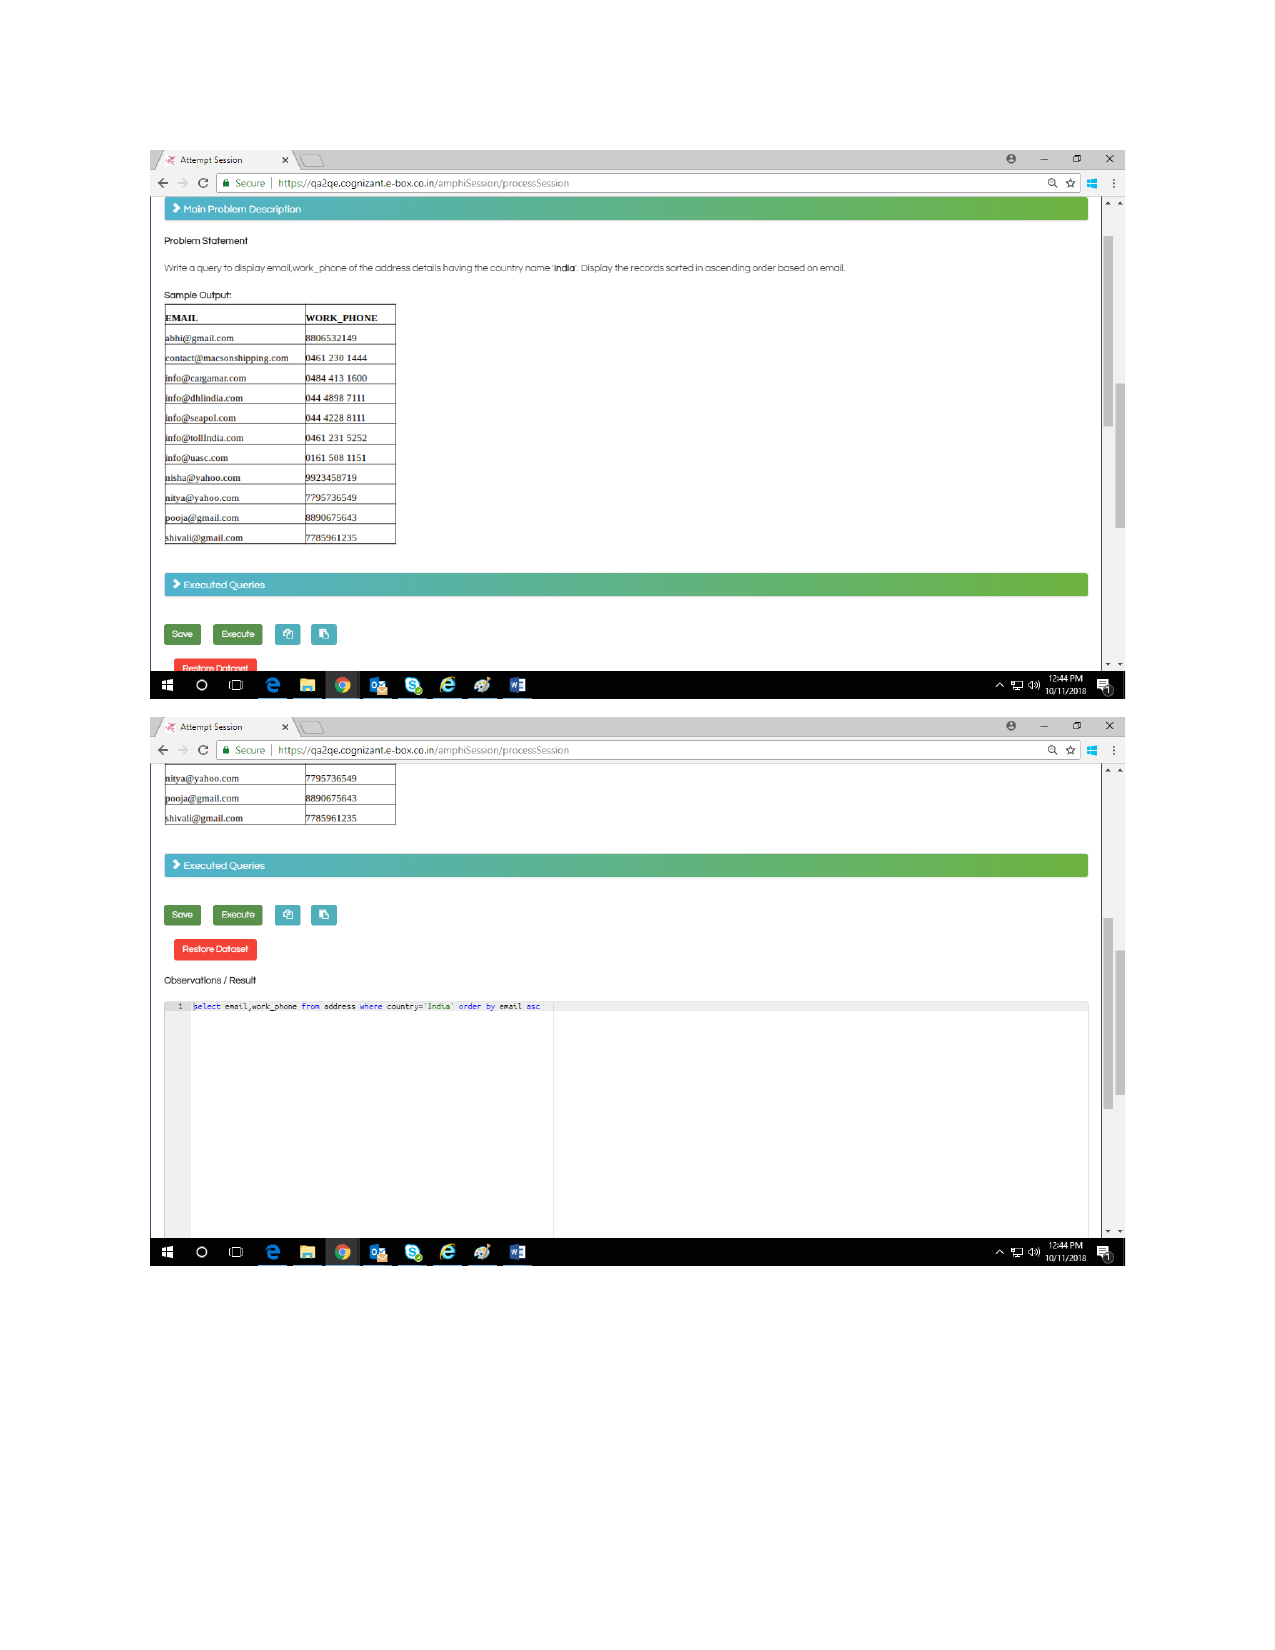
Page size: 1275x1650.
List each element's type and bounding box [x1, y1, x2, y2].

picture [150, 150, 1125, 699]
picture [150, 717, 1125, 1266]
